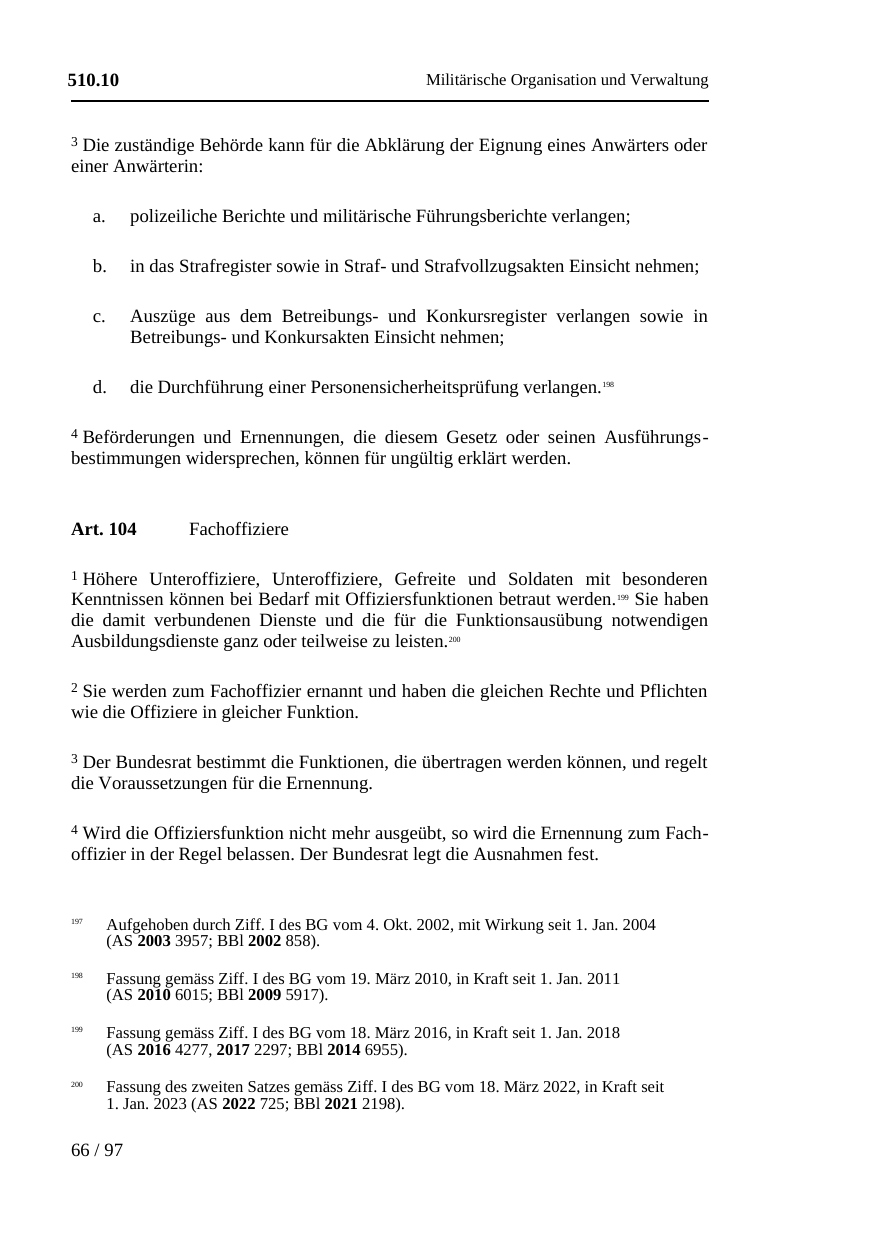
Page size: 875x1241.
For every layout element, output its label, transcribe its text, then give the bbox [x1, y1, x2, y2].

text 3 Der Bundesrat bestimmt die Funktionen, die übertragen werden können, und regelt die Voraussetzungen für die Ernennung. [71, 752, 709, 793]
text 3 Die zuständige Behörde kann für die Abklärung der Eignung eines Anwärters oder einer Anwärterin: [71, 135, 709, 177]
text 2 Sie werden zum Fachoffizier ernannt und haben die gleichen Rechte und Pflichten wie die Offiziere in gleicher Funktion. [71, 681, 709, 722]
text 1 Höhere Unteroffiziere, Unteroffiziere, Gefreite und Soldaten mit besonderen Kenntnissen können bei Bedarf mit Offiziersfunktionen betraut werden. Sie haben die damit verbundenen Dienste und die für die Funktionsausübung notwendigen Ausbildungsdienste ganz oder teilweise zu leisten. [71, 568, 709, 652]
text a. polizeiliche Berichte und militärische Führungsberichte verlangen; [93, 206, 709, 227]
text b. in das Strafregister sowie in Straf- und Strafvollzugsakten Einsicht nehmen; [93, 256, 709, 277]
text d. die Durchführung einer Personensicherheitsprüfung verlangen. [93, 377, 709, 397]
text 4 Wird die Offiziersfunktion nicht mehr ausgeübt, so wird die Ernennung zum Fachoffizier in der Regel belassen. Der Bundesrat legt die Ausnahmen fest. [71, 822, 709, 864]
text 4 Beförderungen und Ernennungen, die diesem Gesetz oder seinen Ausführungsbestimmungen widersprechen, können für ungültig erklärt werden. [71, 427, 709, 468]
subtitle Art. 104 Fachoffiziere [71, 518, 709, 539]
text c. Auszüge aus dem Betreibungs- und Konkursregister verlangen sowie in Betreibungs- und Konkursakten Einsicht nehmen; [93, 306, 709, 347]
